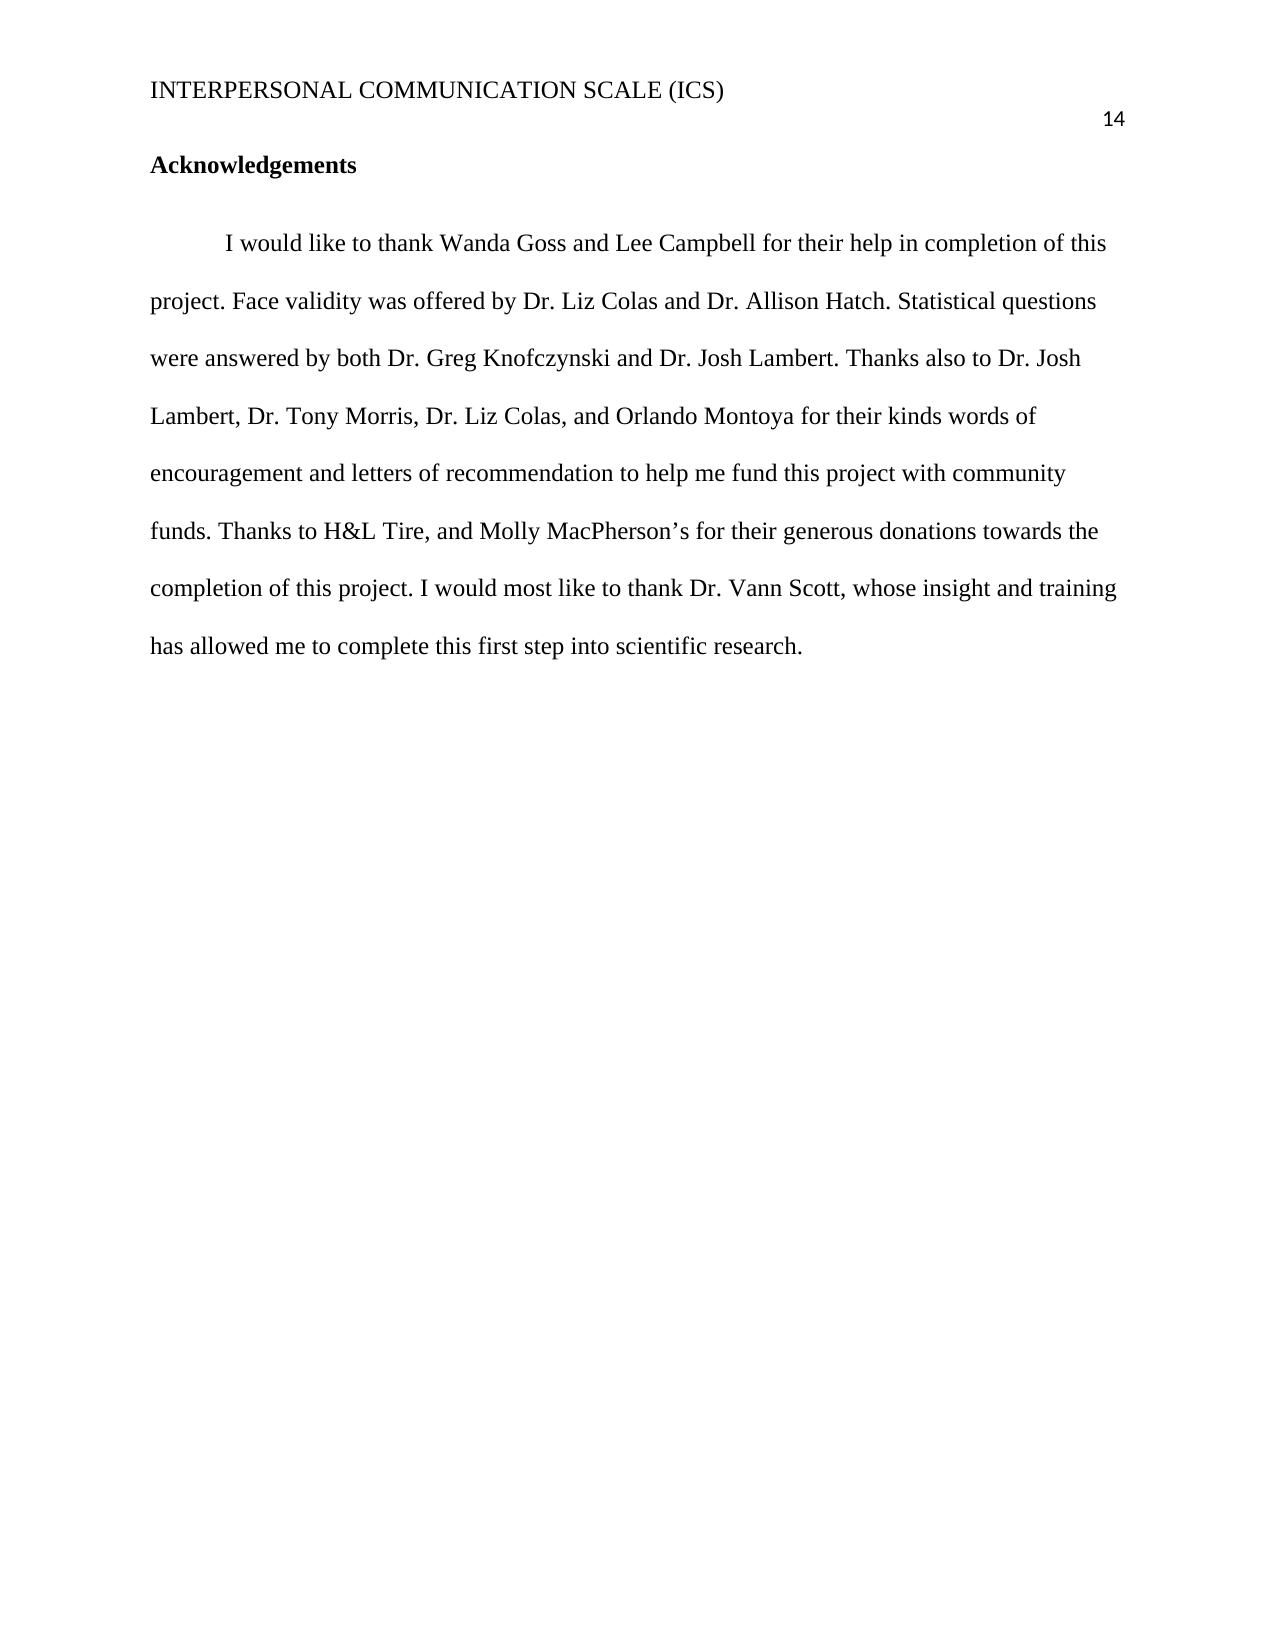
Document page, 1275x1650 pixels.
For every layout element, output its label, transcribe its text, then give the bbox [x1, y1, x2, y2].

text Acknowledgements [150, 150, 1125, 179]
text I would like to thank Wanda Goss and Lee Campbell for their help in completion of this project. Face validity was offered by Dr. Liz Colas and Dr. Allison Hatch. Statistical questions were answered by both Dr. Greg Knofczynski and Dr. Josh Lambert. Thanks also to Dr. Josh Lambert, Dr. Tony Morris, Dr. Liz Colas, and Orlando Montoya for their kinds words of encouragement and letters of recommendation to help me fund this project with community funds. Thanks to H&L Tire, and Molly MacPherson’s for their generous donations towards the completion of this project. I would most like to thank Dr. Vann Scott, whose insight and training has allowed me to complete this first step into scientific research. [150, 228, 1125, 659]
